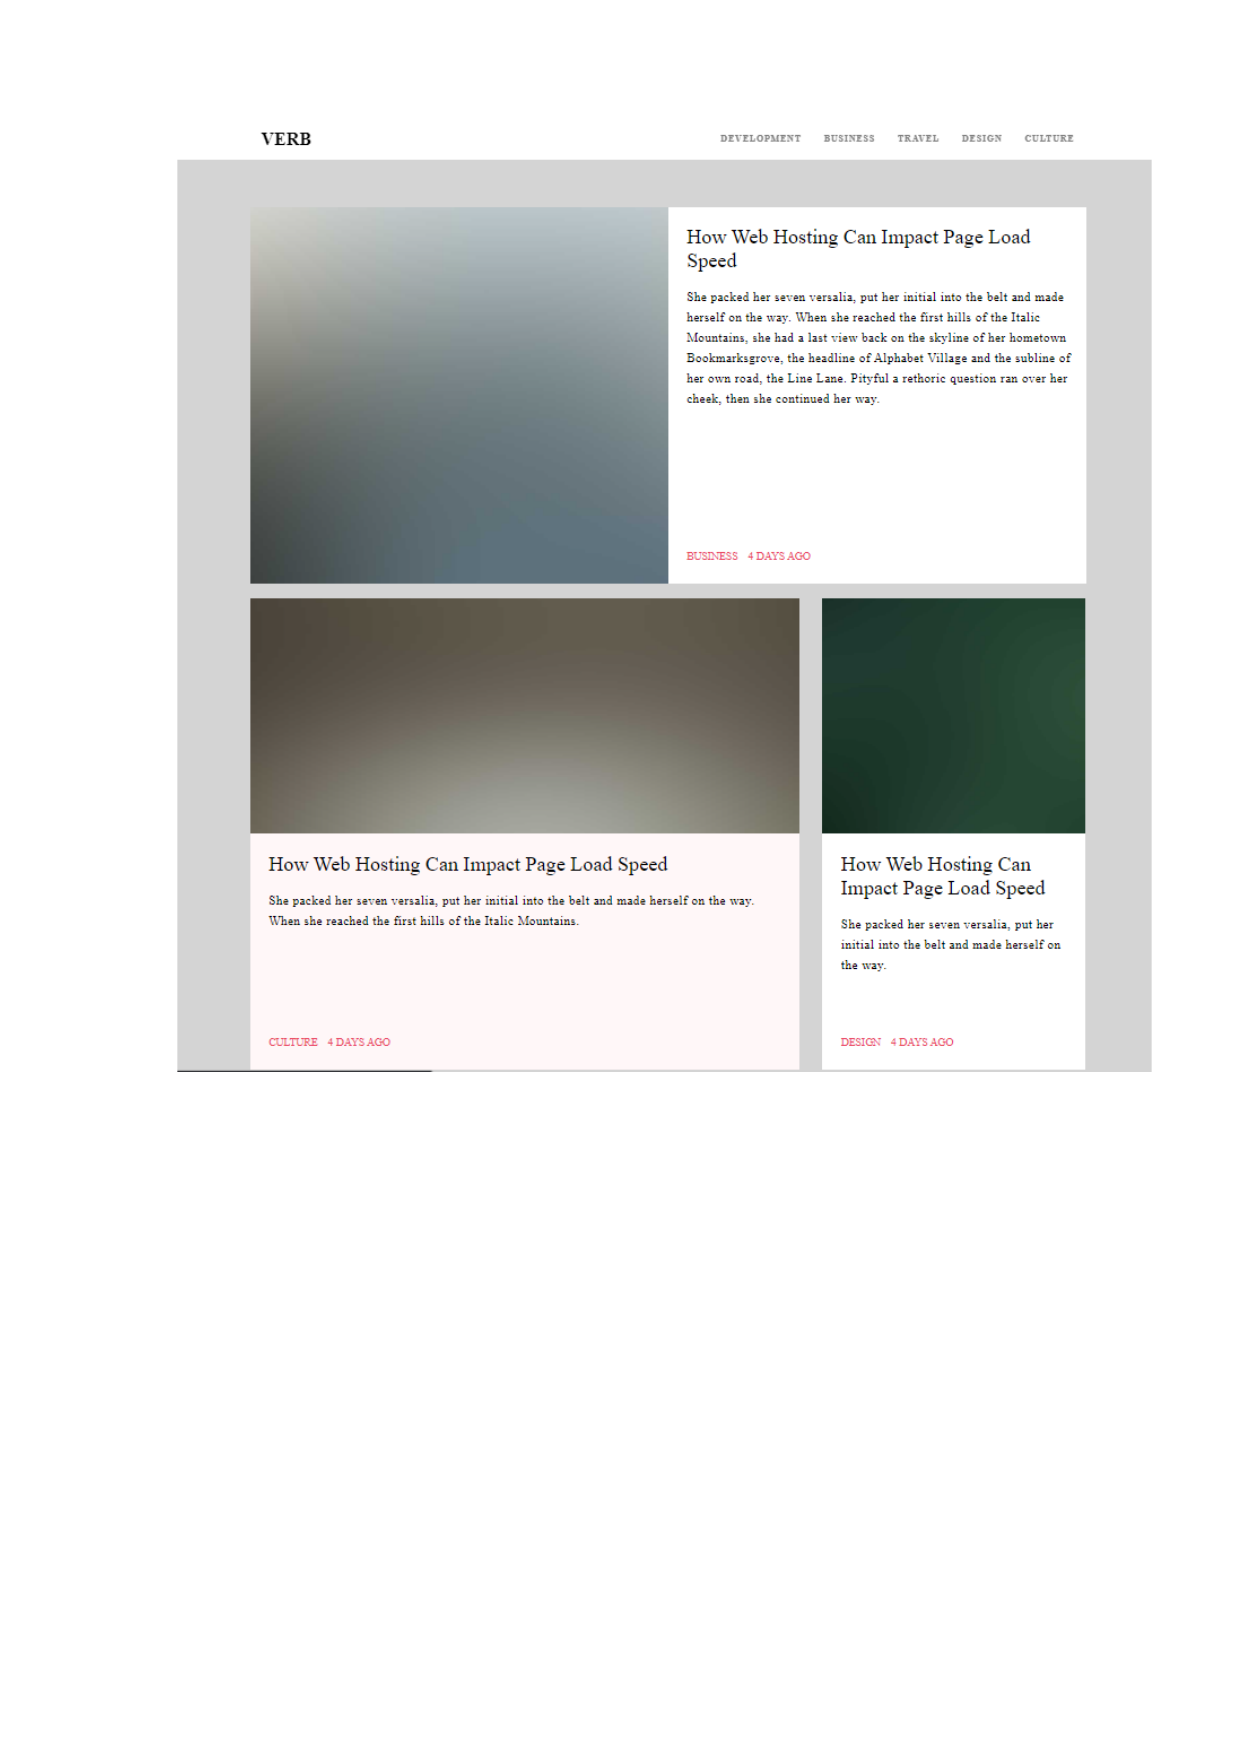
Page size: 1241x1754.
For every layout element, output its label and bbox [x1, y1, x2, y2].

picture [177, 118, 1152, 1072]
